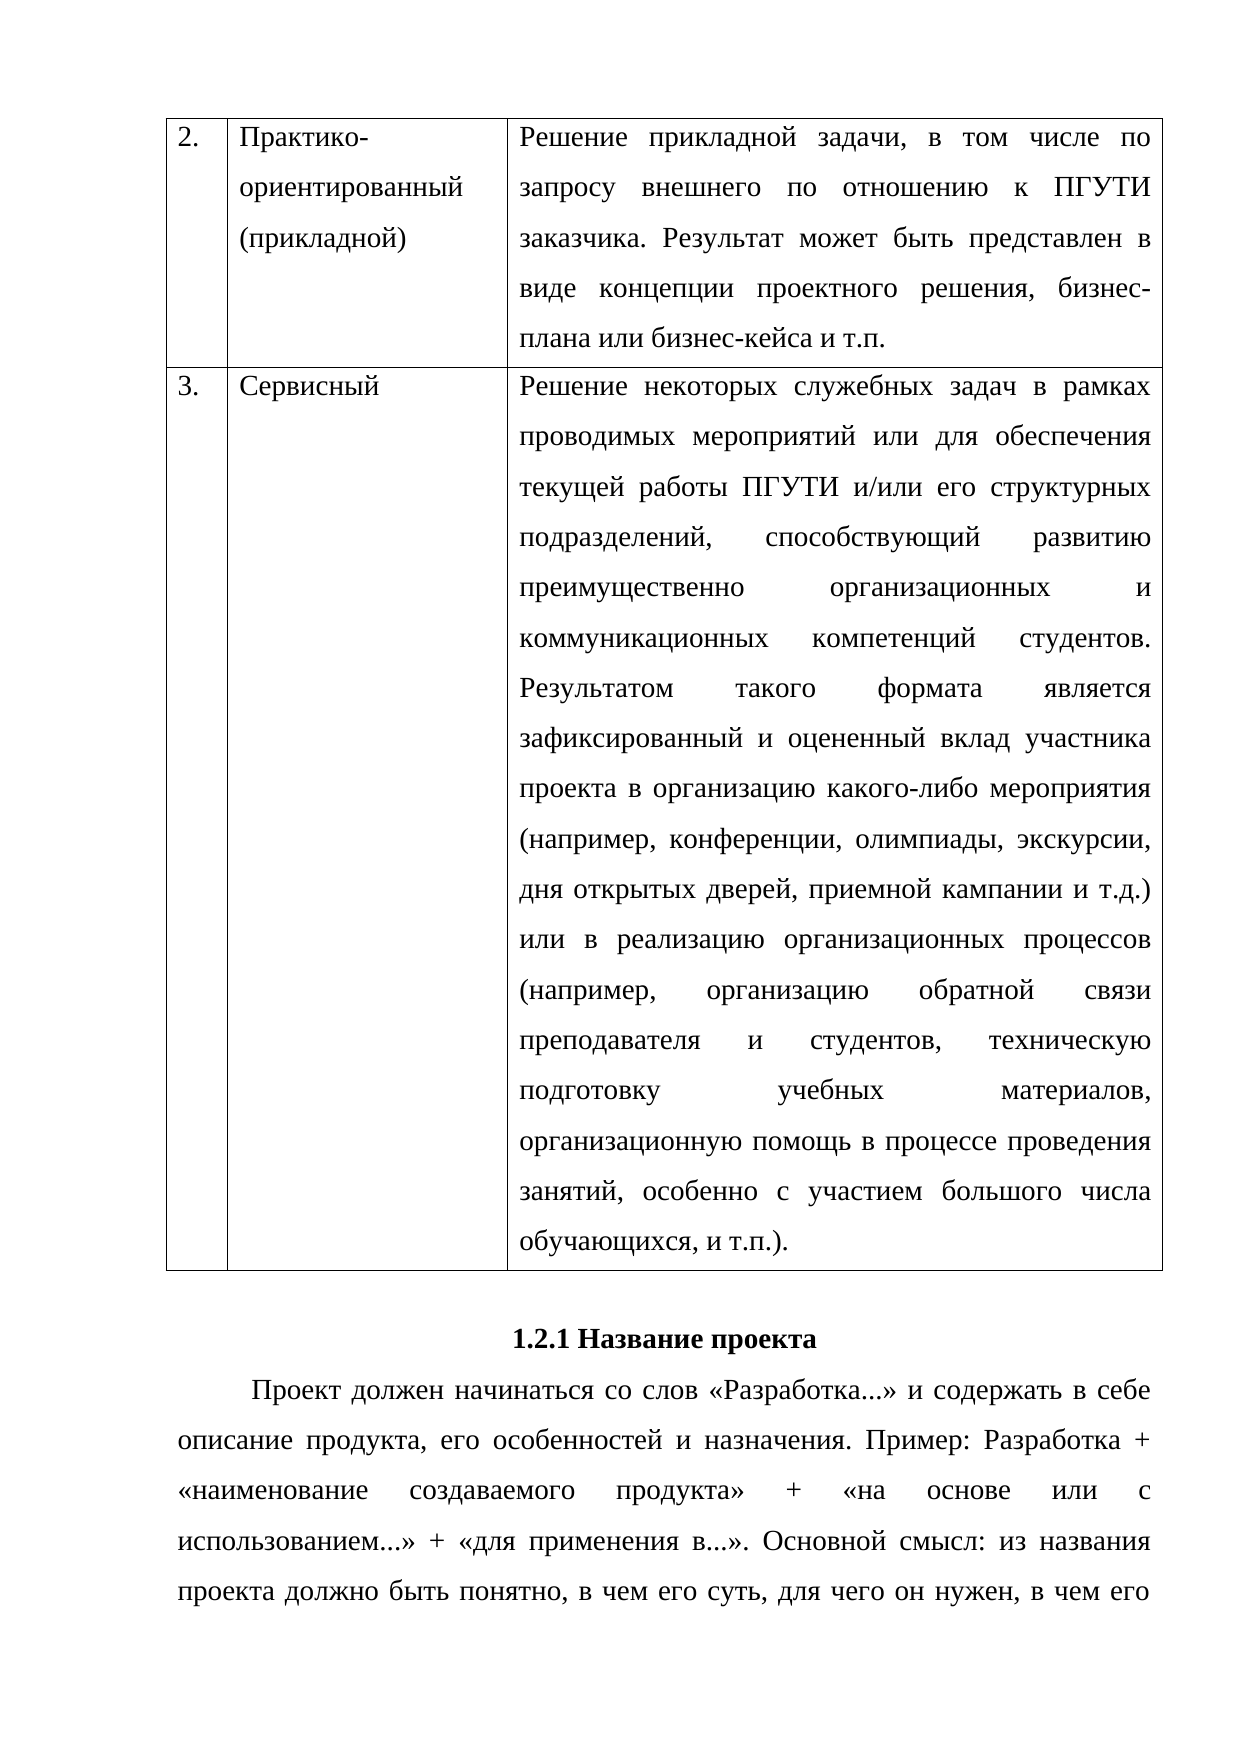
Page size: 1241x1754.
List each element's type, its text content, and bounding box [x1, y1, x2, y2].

table_cell Решение прикладной задачи, в том числе по запросу внешнего по отношению к ПГУТИ заказчика. Результат может быть представлен в виде концепции проектного решения, бизнес-плана или бизнес-кейса и т.п. [508, 119, 1162, 367]
table_cell [167, 368, 227, 1270]
table_cell [167, 119, 227, 367]
table_cell Решение некоторых служебных задач в рамках проводимых мероприятий или для обеспечения текущей работы ПГУТИ и/или его структурных подразделений, способствующий развитию преимущественно организационных и коммуникационных компетенций студентов. Результатом такого формата является зафиксированный и оцененный вклад участника проекта в организацию какого-либо мероприятия (например, конференции, олимпиады, экскурсии, дня открытых дверей, приемной кампании и т.д.) или в реализацию организационных процессов (например, организацию обратной связи преподавателя и студентов, техническую подготовку учебных материалов, организационную помощь в процессе проведения занятий, особенно с участием большого числа обучающихся, и т.п.). [508, 368, 1162, 1270]
table_cell Практико-ориентированный (прикладной) [228, 119, 507, 367]
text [177, 1372, 1152, 1607]
text 1.2.1 Название проекта [177, 1321, 1152, 1355]
table_cell Сервисный [228, 368, 507, 1270]
